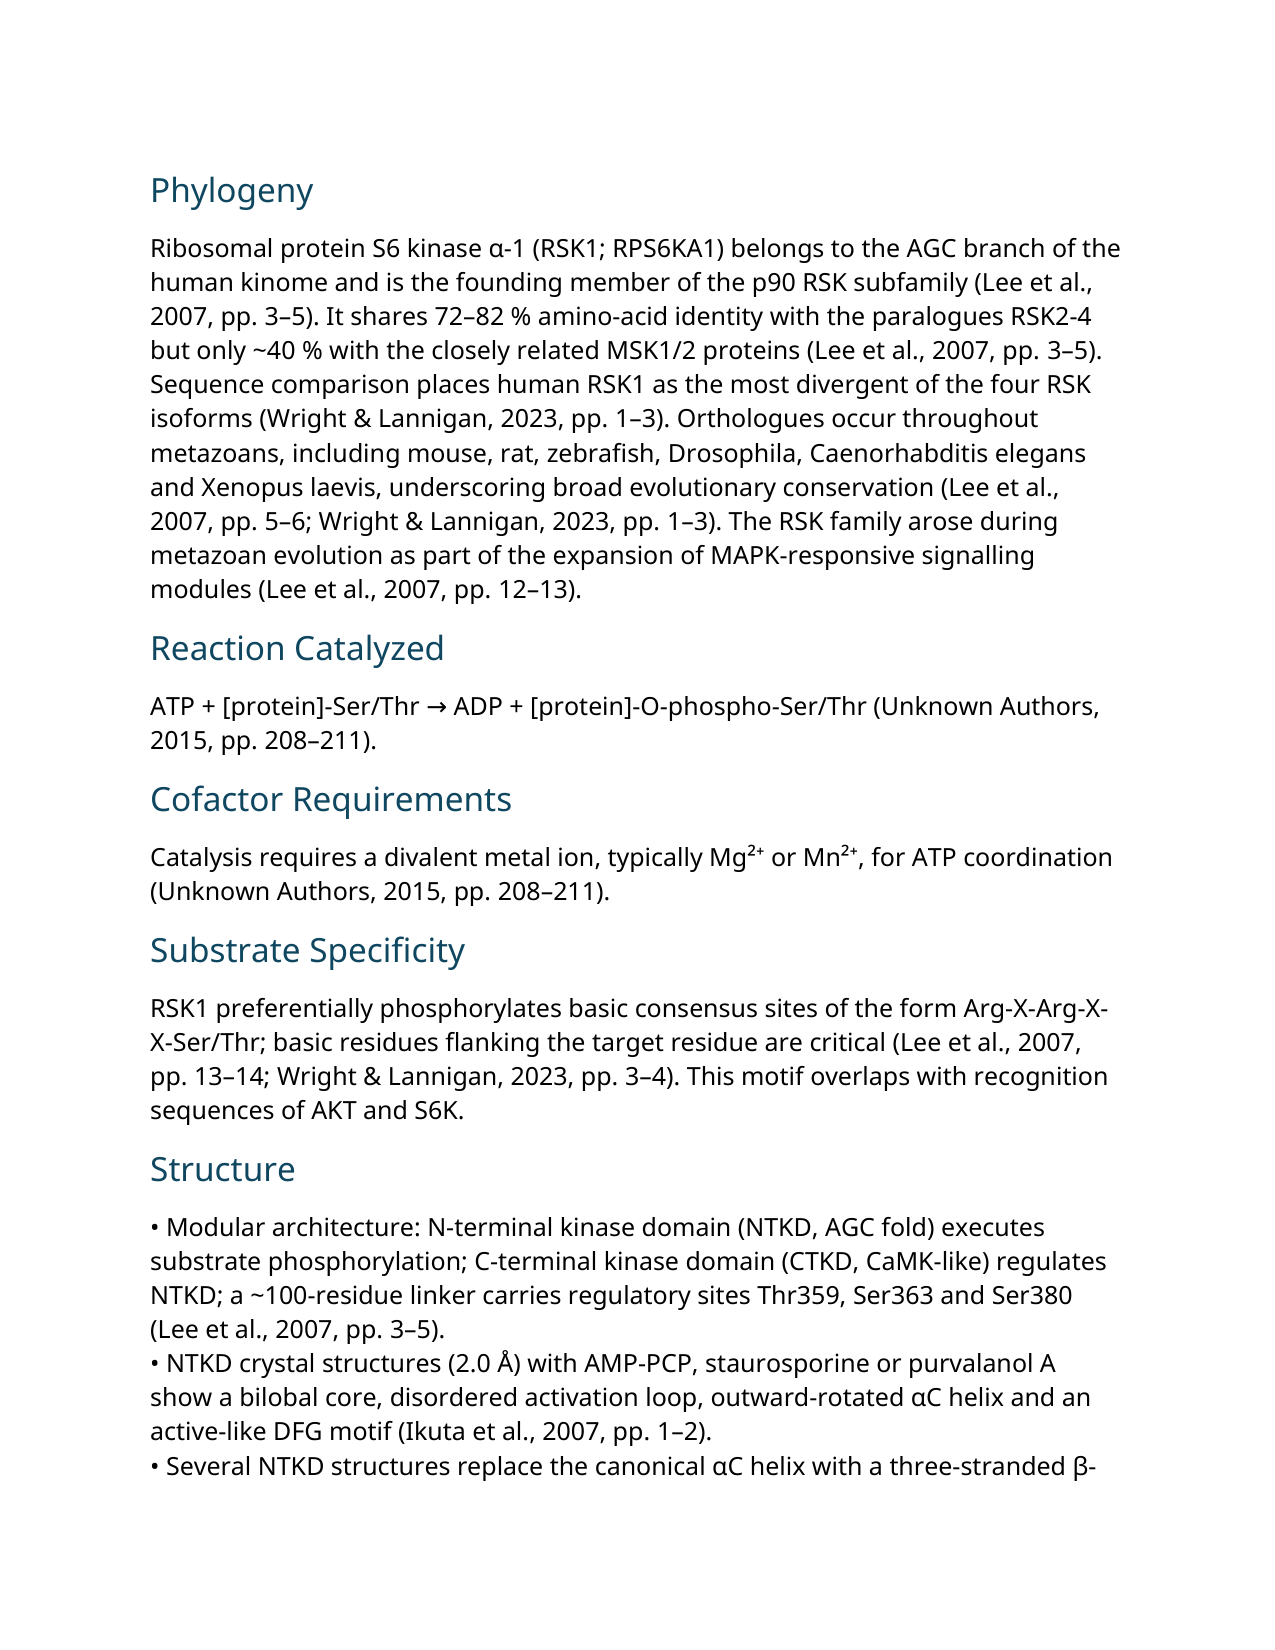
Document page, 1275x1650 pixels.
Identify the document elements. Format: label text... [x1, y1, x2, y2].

subtitle Cofactor Requirements [150, 775, 1125, 821]
text RSK1 preferentially phosphorylates basic consensus sites of the form Arg-X-Arg-X-X-Ser/Thr; basic residues flanking the target residue are critical (Lee et al., 2007, pp. 13–14; Wright & Lannigan, 2023, pp. 3–4). This motif overlaps with recognition sequences of AKT and S6K. [150, 991, 1125, 1127]
text Catalysis requires a divalent metal ion, typically Mg²⁺ or Mn²⁺, for ATP coordination (Unknown Authors, 2015, pp. 208–211). [150, 839, 1125, 908]
subtitle Substrate Specificity [150, 926, 1125, 972]
text Ribosomal protein S6 kinase α-1 (RSK1; RPS6KA1) belongs to the AGC branch of the human kinome and is the founding member of the p90 RSK subfamily (Lee et al., 2007, pp. 3–5). It shares 72–82 % amino-acid identity with the paralogues RSK2-4 but only ~40 % with the closely related MSK1/2 proteins (Lee et al., 2007, pp. 3–5). Sequence comparison places human RSK1 as the most divergent of the four RSK isoforms (Wright & Lannigan, 2023, pp. 1–3). Orthologues occur throughout metazoans, including mouse, rat, zebrafish, Drosophila, Caenorhabditis elegans and Xenopus laevis, underscoring broad evolutionary conservation (Lee et al., 2007, pp. 5–6; Wright & Lannigan, 2023, pp. 1–3). The RSK family arose during metazoan evolution as part of the expansion of MAPK-responsive signalling modules (Lee et al., 2007, pp. 12–13). [150, 231, 1125, 606]
subtitle Structure [150, 1146, 1125, 1191]
text ATP + [protein]-Ser/Thr → ADP + [protein]-O-phospho-Ser/Thr (Unknown Authors, 2015, pp. 208–211). [150, 688, 1125, 757]
subtitle Reaction Catalyzed [150, 624, 1125, 670]
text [150, 1210, 1125, 1482]
subtitle Phylogeny [150, 167, 1125, 212]
